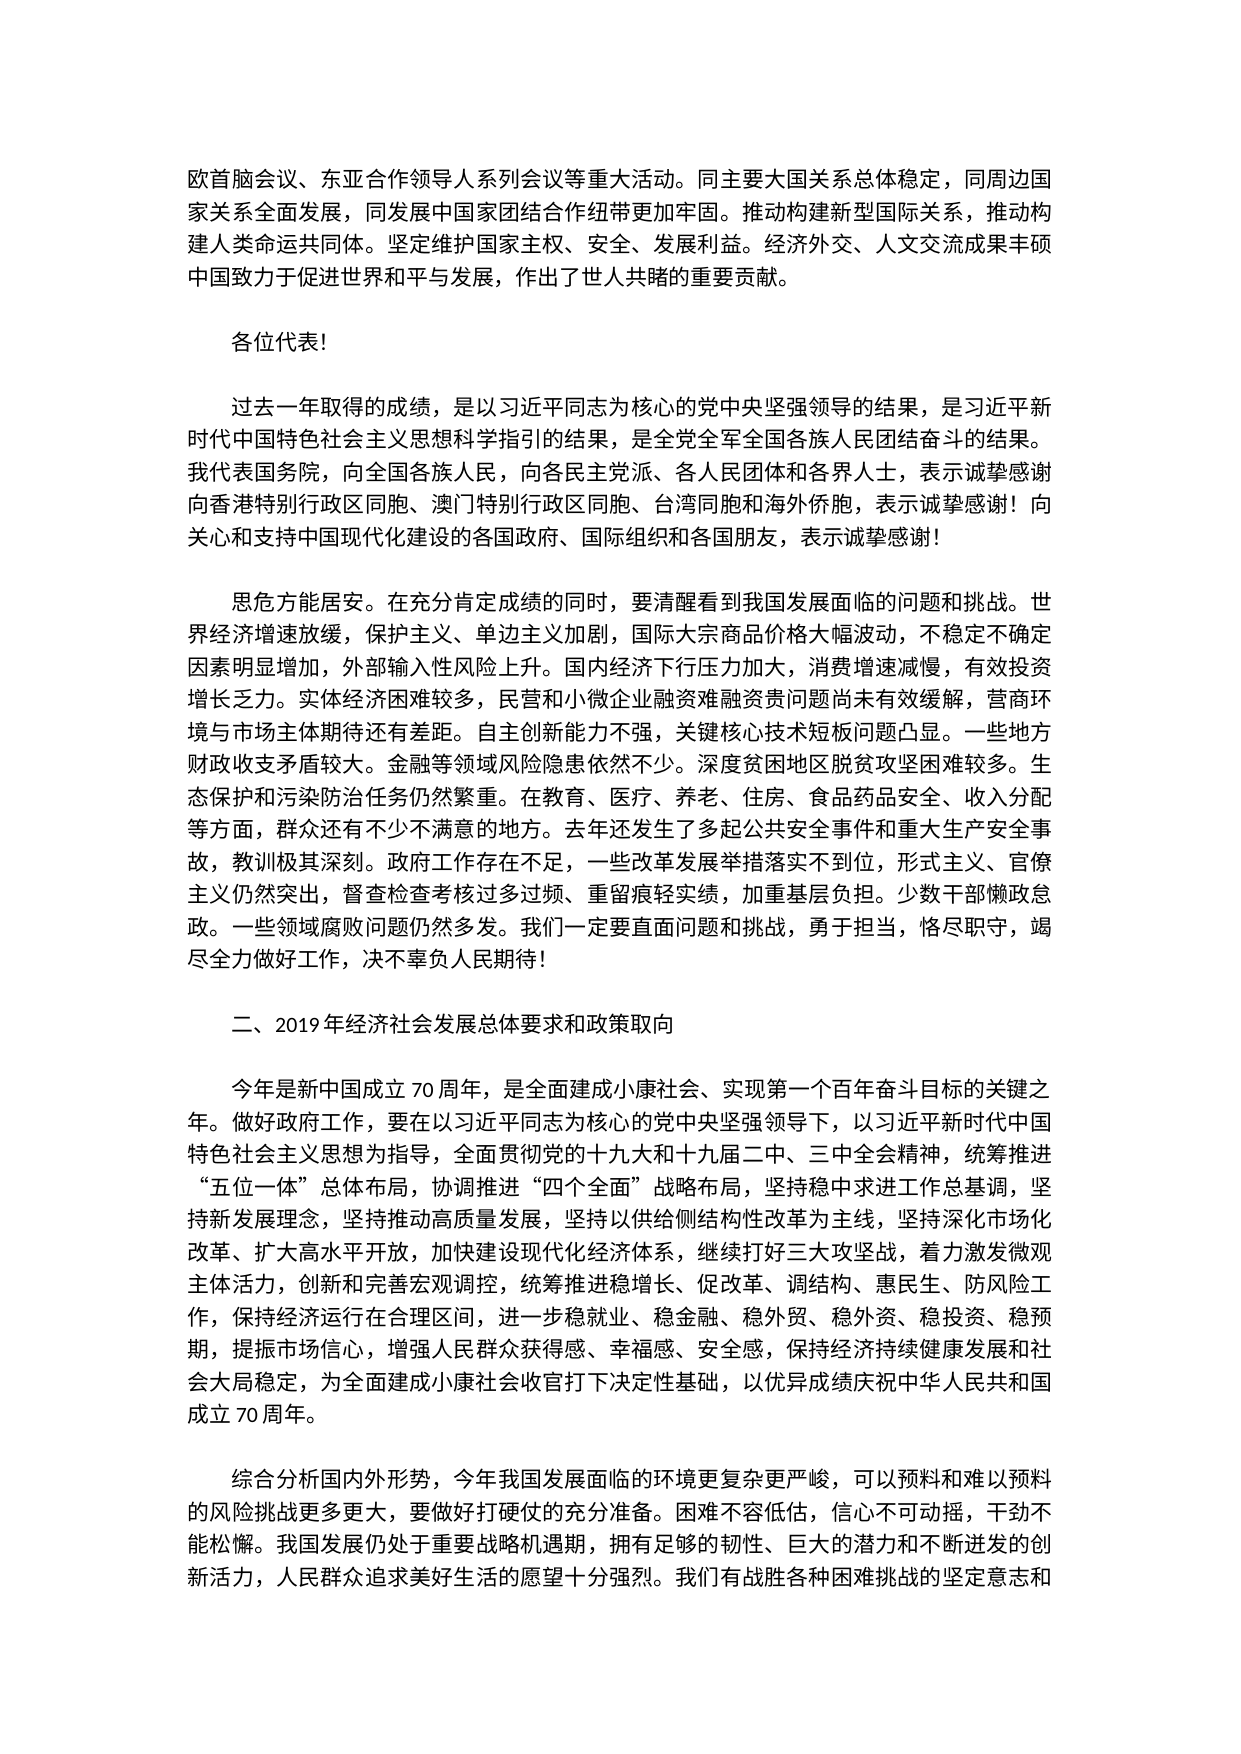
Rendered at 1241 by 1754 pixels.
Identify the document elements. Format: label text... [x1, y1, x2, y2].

text 思危方能居安。在充分肯定成绩的同时，要清醒看到我国发展面临的问题和挑战。世界经济增速放缓，保护主义、单边主义加剧，国际大宗商品价格大幅波动，不稳定不确定因素明显增加，外部输入性风险上升。国内经济下行压力加大，消费增速减慢，有效投资增长乏力。实体经济困难较多，民营和小微企业融资难融资贵问题尚未有效缓解，营商环境与市场主体期待还有差距。自主创新能力不强，关键核心技术短板问题凸显。一些地方财政收支矛盾较大。金融等领域风险隐患依然不少。深度贫困地区脱贫攻坚困难较多。生态保护和污染防治任务仍然繁重。在教育、医疗、养老、住房、食品药品安全、收入分配等方面，群众还有不少不满意的地方。去年还发生了多起公共安全事件和重大生产安全事故，教训极其深刻。政府工作存在不足，一些改革发展举措落实不到位，形式主义、官僚主义仍然突出，督查检查考核过多过频、重留痕轻实绩，加重基层负担。少数干部懒政怠政。一些领域腐败问题仍然多发。我们一定要直面问题和挑战，勇于担当，恪尽职守，竭尽全力做好工作，决不辜负人民期待！ [187, 584, 1053, 974]
text 各位代表！ [187, 324, 1053, 357]
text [187, 162, 1053, 292]
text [187, 1462, 1053, 1592]
text 过去一年取得的成绩，是以习近平同志为核心的党中央坚强领导的结果，是习近平新时代中国特色社会主义思想科学指引的结果，是全党全军全国各族人民团结奋斗的结果。我代表国务院，向全国各族人民，向各民主党派、各人民团体和各界人士，表示诚挚感谢！向香港特别行政区同胞、澳门特别行政区同胞、台湾同胞和海外侨胞，表示诚挚感谢！向关心和支持中国现代化建设的各国政府、国际组织和各国朋友，表示诚挚感谢！ [187, 389, 1053, 552]
text 今年是新中国成立70周年，是全面建成小康社会、实现第一个百年奋斗目标的关键之年。做好政府工作，要在以习近平同志为核心的党中央坚强领导下，以习近平新时代中国特色社会主义思想为指导，全面贯彻党的十九大和十九届二中、三中全会精神，统筹推进“五位一体”总体布局，协调推进“四个全面”战略布局，坚持稳中求进工作总基调，坚持新发展理念，坚持推动高质量发展，坚持以供给侧结构性改革为主线，坚持深化市场化改革、扩大高水平开放，加快建设现代化经济体系，继续打好三大攻坚战，着力激发微观主体活力，创新和完善宏观调控，统筹推进稳增长、促改革、调结构、惠民生、防风险工作，保持经济运行在合理区间，进一步稳就业、稳金融、稳外贸、稳外资、稳投资、稳预期，提振市场信心，增强人民群众获得感、幸福感、安全感，保持经济持续健康发展和社会大局稳定，为全面建成小康社会收官打下决定性基础，以优异成绩庆祝中华人民共和国成立70周年。 [187, 1072, 1053, 1429]
text 二、2019年经济社会发展总体要求和政策取向 [187, 1007, 1053, 1039]
